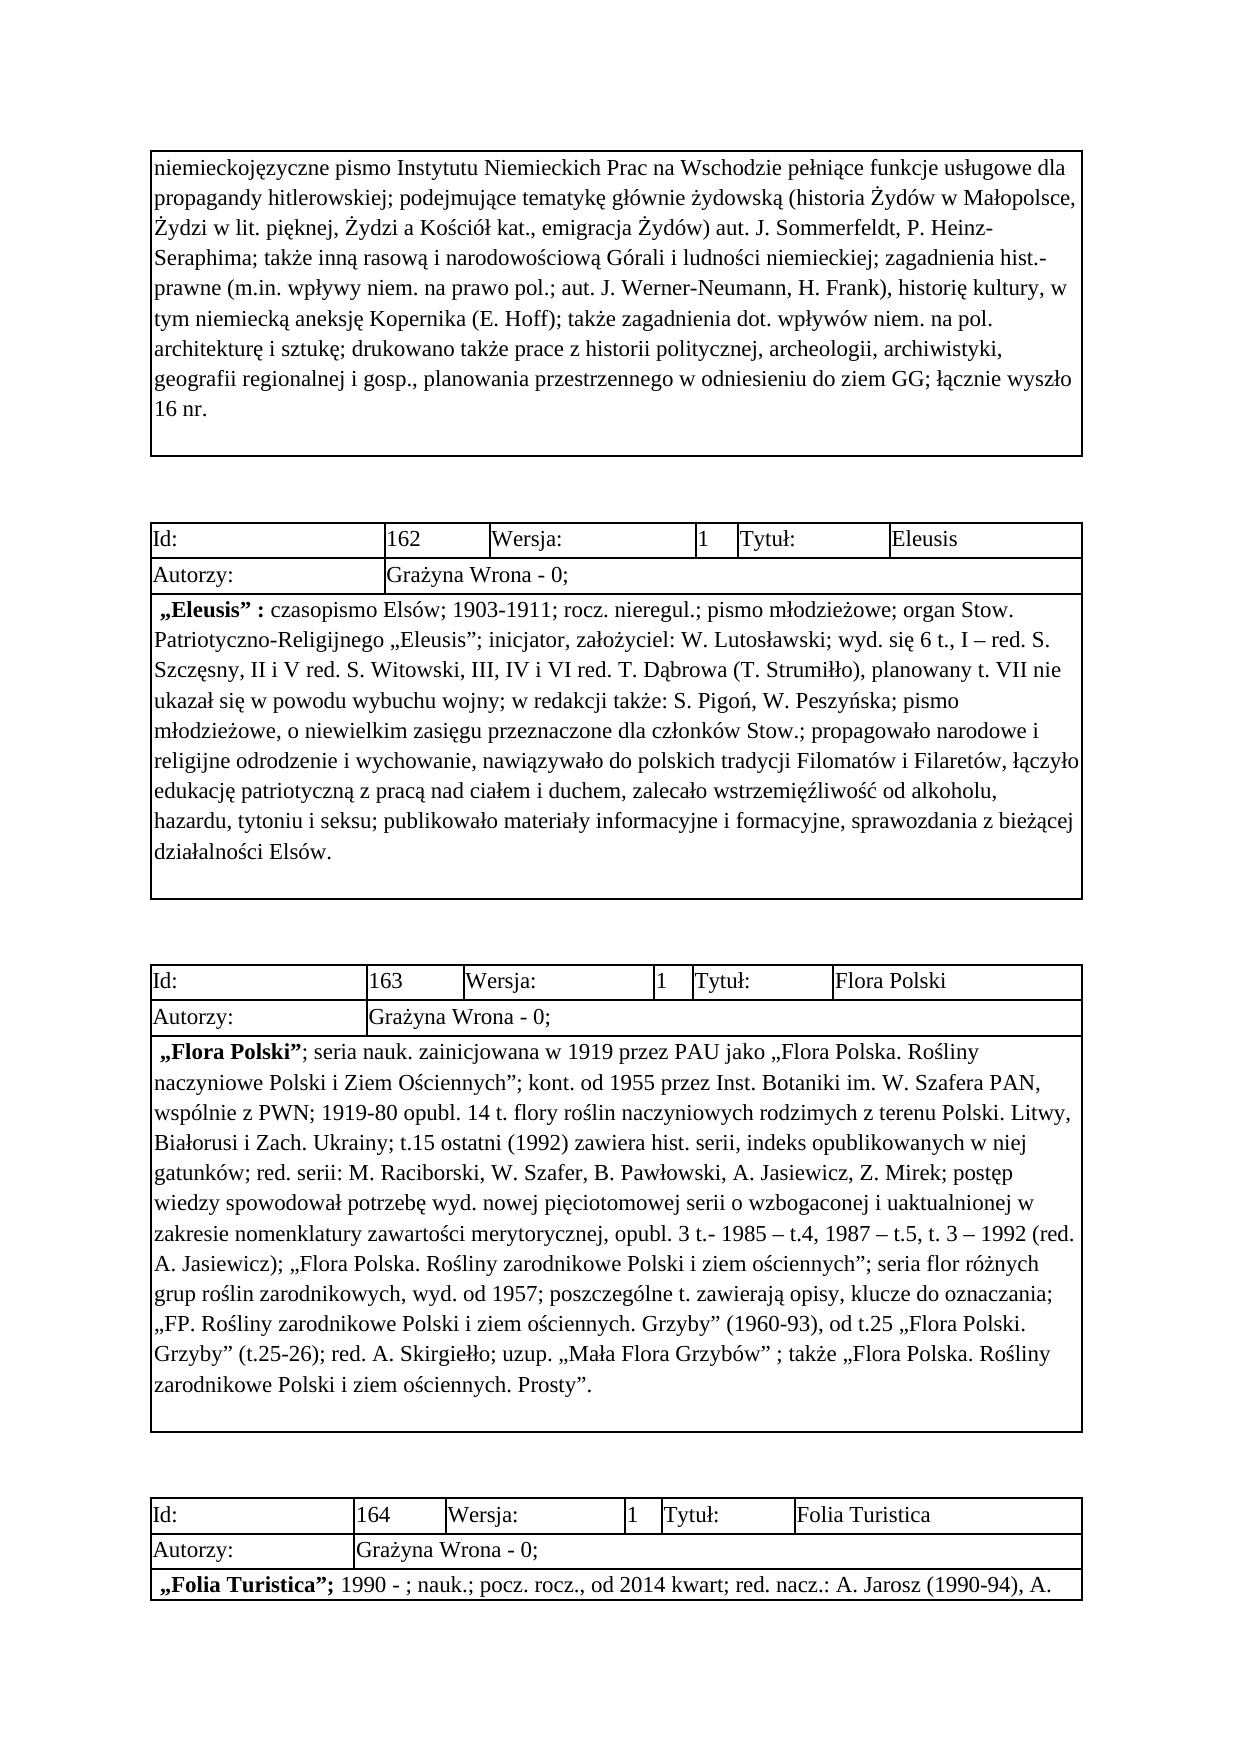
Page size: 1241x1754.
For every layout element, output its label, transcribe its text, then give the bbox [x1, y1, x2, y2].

table_header Tytuł: [739, 524, 889, 557]
table_header Wersja: [465, 966, 653, 999]
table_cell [152, 152, 1081, 455]
table_header Id: [152, 1499, 353, 1532]
table_header Folia Turistica [796, 1499, 1081, 1532]
table_header 163 [368, 966, 463, 999]
table_header Id: [152, 524, 384, 557]
table_cell „Flora Polski”; seria nauk. zainicjowana w 1919 przez PAU jako „Flora Polska. Rośliny naczyniowe Polski i Ziem Ościennych”; kont. od 1955 przez Inst. Botaniki im. W. Szafera PAN, wspólnie z PWN; 1919-80 opubl. 14 t. flory roślin naczyniowych rodzimych z terenu Polski. Litwy, Białorusi i Zach. Ukrainy; t.15 ostatni (1992) zawiera hist. serii, indeks opublikowanych w niej gatunków; red. serii: M. Raciborski, W. Szafer, B. Pawłowski, A. Jasiewicz, Z. Mirek; postęp wiedzy spowodował potrzebę wyd. nowej pięciotomowej serii o wzbogaconej i uaktualnionej w zakresie nomenklatury zawartości merytorycznej, opubl. 3 t.- 1985 – t.4, 1987 – t.5, t. 3 – 1992 (red. A. Jasiewicz); „Flora Polska. Rośliny zarodnikowe Polski i ziem ościennych”; seria flor różnych grup roślin zarodnikowych, wyd. od 1957; poszczególne t. zawierają opisy, klucze do oznaczania; „FP. Rośliny zarodnikowe Polski i ziem ościennych. Grzyby” (1960-93), od t.25 „Flora Polski. Grzyby” (t.25-26); red. A. Skirgiełło; uzup. „Mała Flora Grzybów” ; także „Flora Polska. Rośliny zarodnikowe Polski i ziem ościennych. Prosty”. [152, 1037, 1081, 1431]
table_header Wersja: [491, 524, 695, 557]
table_cell Grażyna Wrona - 0; [368, 1001, 1081, 1035]
table_header Flora Polski [834, 966, 1081, 999]
table_header Tytuł: [694, 966, 832, 999]
table_header 1 [655, 966, 692, 999]
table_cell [152, 1570, 1081, 1599]
table_cell Grażyna Wrona - 0; [355, 1535, 1081, 1568]
table_header Eleusis [891, 524, 1081, 557]
table_header 1 [697, 524, 737, 557]
table_header 164 [355, 1499, 445, 1532]
table_header Id: [152, 966, 366, 999]
table_header 1 [626, 1499, 661, 1532]
table_header 162 [386, 524, 489, 557]
table_cell Grażyna Wrona - 0; [386, 559, 1081, 592]
table_header Wersja: [447, 1499, 624, 1532]
table_cell Autorzy: [152, 1001, 366, 1035]
table_cell Autorzy: [152, 559, 384, 592]
table_cell Autorzy: [152, 1535, 353, 1568]
table_header Tytuł: [663, 1499, 794, 1532]
table_cell „Eleusis” : czasopismo Elsów; 1903-1911; rocz. nieregul.; pismo młodzieżowe; organ Stow. Patriotyczno-Religijnego „Eleusis”; inicjator, założyciel: W. Lutosławski; wyd. się 6 t., I – red. S. Szczęsny, II i V red. S. Witowski, III, IV i VI red. T. Dąbrowa (T. Strumiłło), planowany t. VII nie ukazał się w powodu wybuchu wojny; w redakcji także: S. Pigoń, W. Peszyńska; pismo młodzieżowe, o niewielkim zasięgu przeznaczone dla członków Stow.; propagowało narodowe i religijne odrodzenie i wychowanie, nawiązywało do polskich tradycji Filomatów i Filaretów, łączyło edukację patriotyczną z pracą nad ciałem i duchem, zalecało wstrzemięźliwość od alkoholu, hazardu, tytoniu i seksu; publikowało materiały informacyjne i formacyjne, sprawozdania z bieżącej działalności Elsów. [152, 595, 1081, 897]
